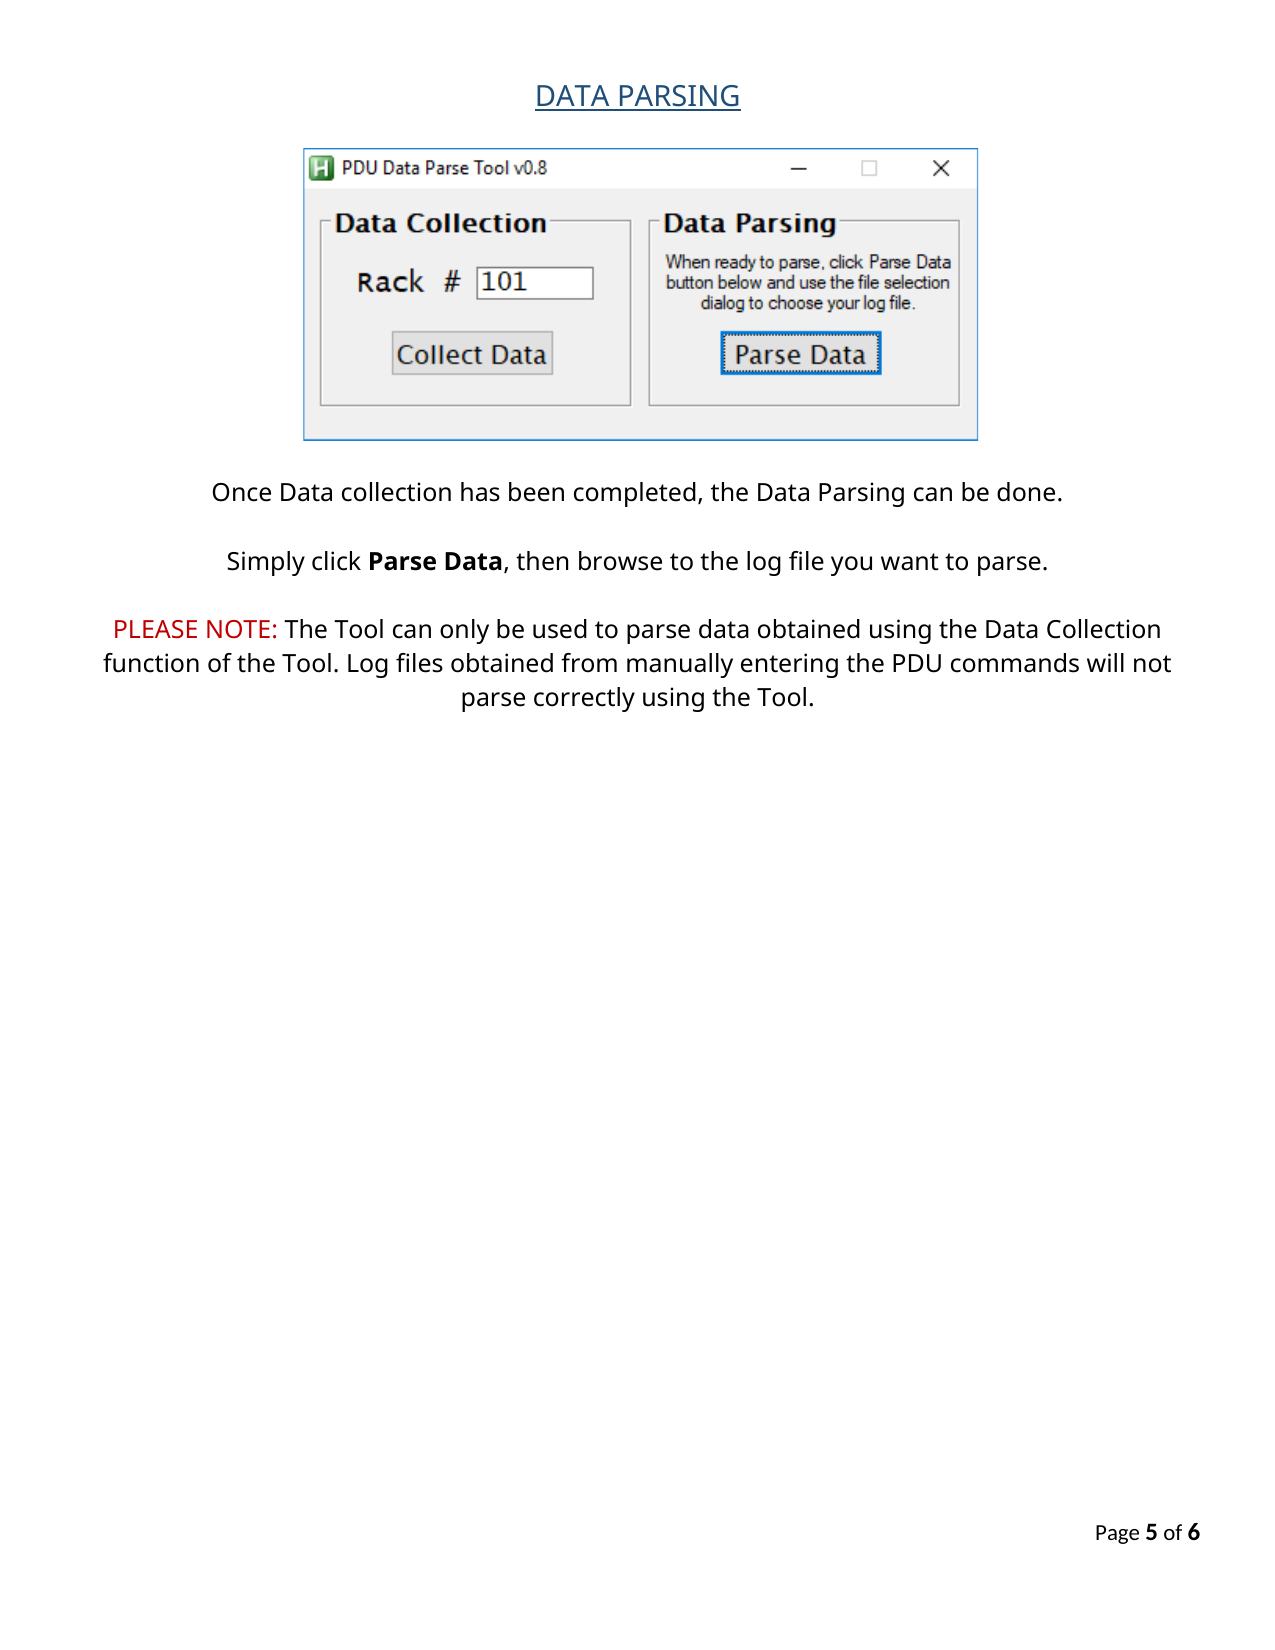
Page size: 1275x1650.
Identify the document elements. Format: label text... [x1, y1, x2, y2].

text PLEASE NOTE: The Tool can only be used to parse data obtained using the Data Collection function of the Tool. Log files obtained from manually entering the PDU commands will not parse correctly using the Tool. [75, 611, 1200, 713]
text DATA PARSING [75, 75, 1200, 115]
picture [303, 148, 979, 441]
text Once Data collection has been completed, the Data Parsing can be done. [75, 475, 1200, 509]
text Simply click Parse Data, then browse to the log file you want to parse. [75, 543, 1200, 577]
